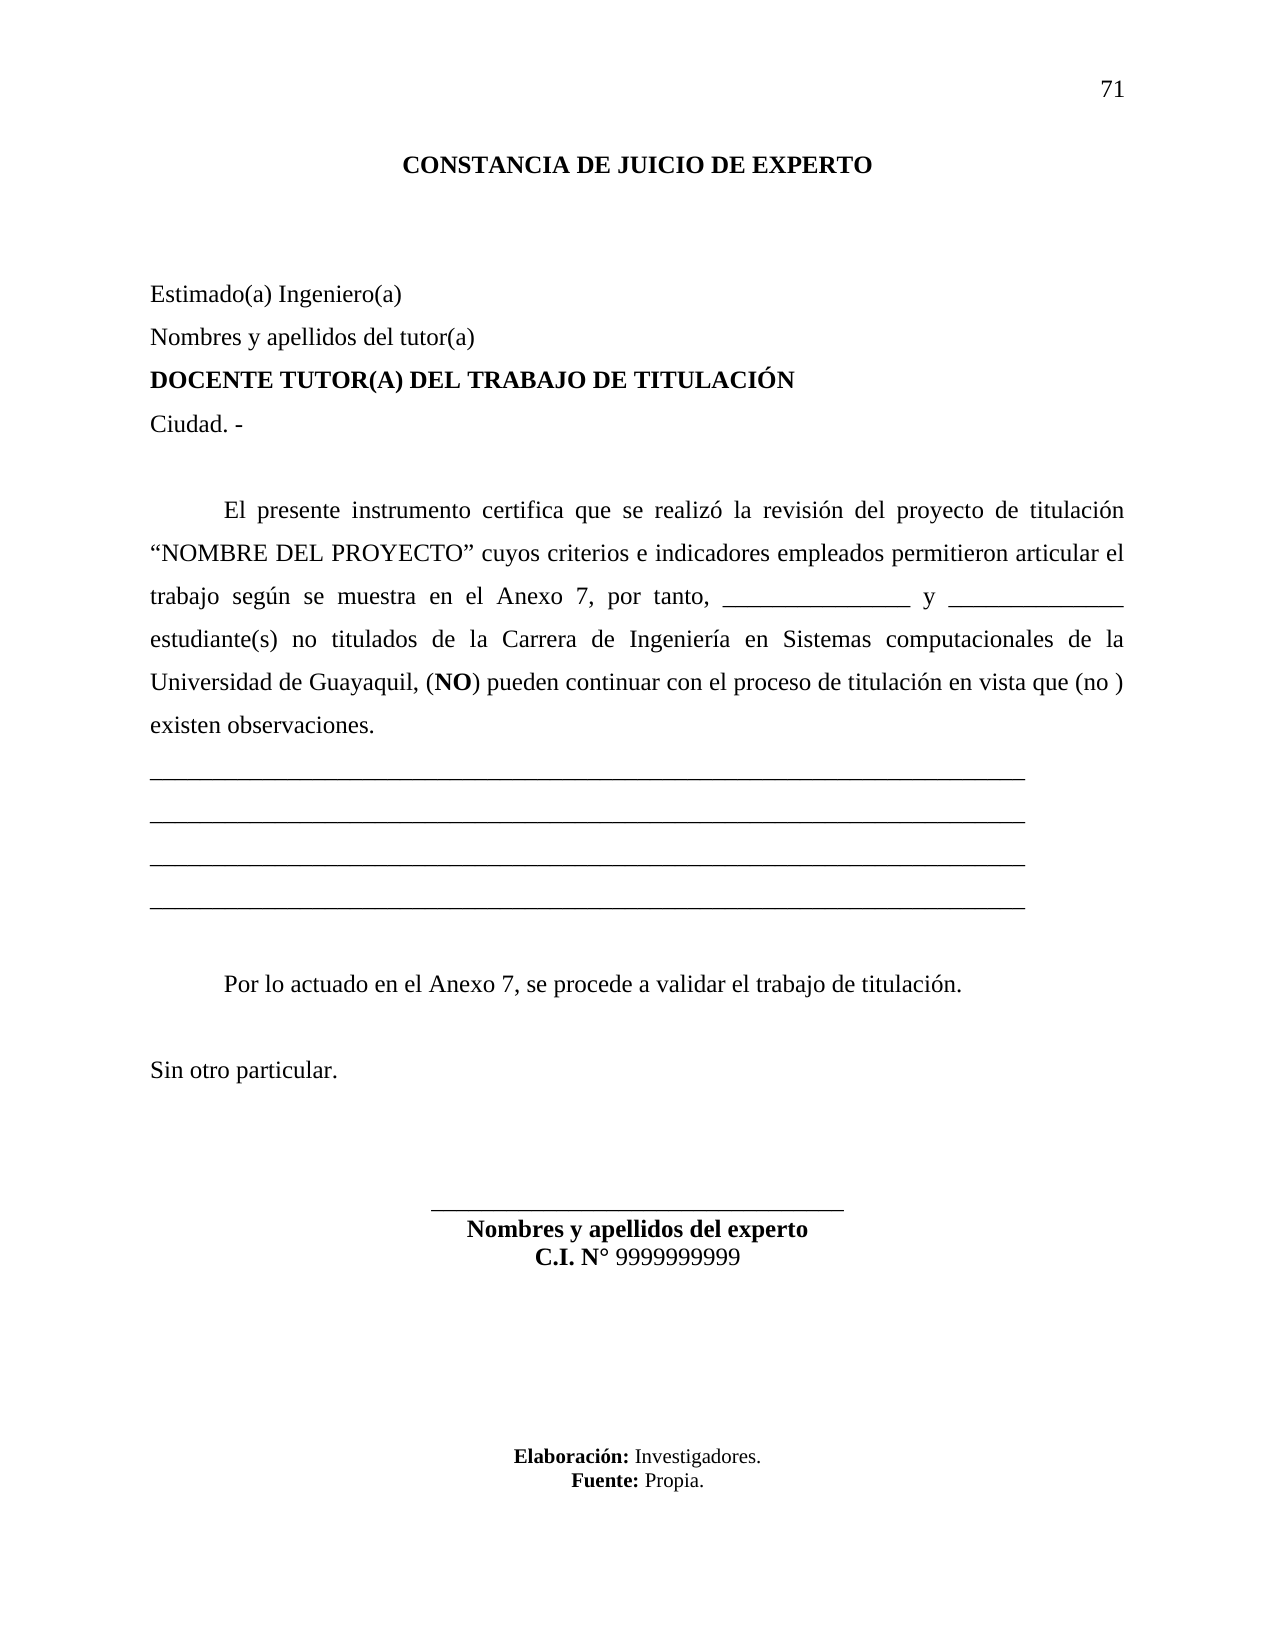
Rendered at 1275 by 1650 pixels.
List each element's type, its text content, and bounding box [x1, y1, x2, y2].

text C.I. N° 9999999999 [150, 1242, 1125, 1271]
text Nombres y apellidos del experto [150, 1214, 1125, 1242]
text Elaboración: Investigadores. [150, 1444, 1125, 1468]
text Sin otro particular. [150, 1056, 1125, 1084]
text ______________________________________________________________________ [150, 797, 1125, 826]
text ______________________________________________________________________ [150, 883, 1125, 912]
text Estimado(a) Ingeniero(a) [150, 279, 1125, 308]
text Por lo actuado en el Anexo 7, se procede a validar el trabajo de titulación. [150, 969, 1125, 998]
text Nombres y apellidos del tutor(a) [150, 322, 1125, 351]
text DOCENTE TUTOR(A) DEL TRABAJO DE TITULACIÓN [150, 366, 1125, 394]
text _________________________________ [150, 1185, 1125, 1214]
text ______________________________________________________________________ [150, 840, 1125, 869]
text Fuente: Propia. [150, 1468, 1125, 1492]
text CONSTANCIA DE JUICIO DE EXPERTO [150, 150, 1125, 179]
text ______________________________________________________________________ [150, 754, 1125, 782]
text Ciudad. - [150, 409, 1125, 437]
text El presente instrumento certifica que se realizó la revisión del proyecto de titulación “NOMBRE DEL PROYECTO” cuyos criterios e indicadores empleados permitieron articular el trabajo según se muestra en el Anexo 7, por tanto, _______________ y ______________ estudiante(s) no titulados de la Carrera de Ingeniería en Sistemas computacionales de la Universidad de Guayaquil, (NO) pueden continuar con el proceso de titulación en vista que (no ) existen observaciones. [150, 495, 1125, 739]
